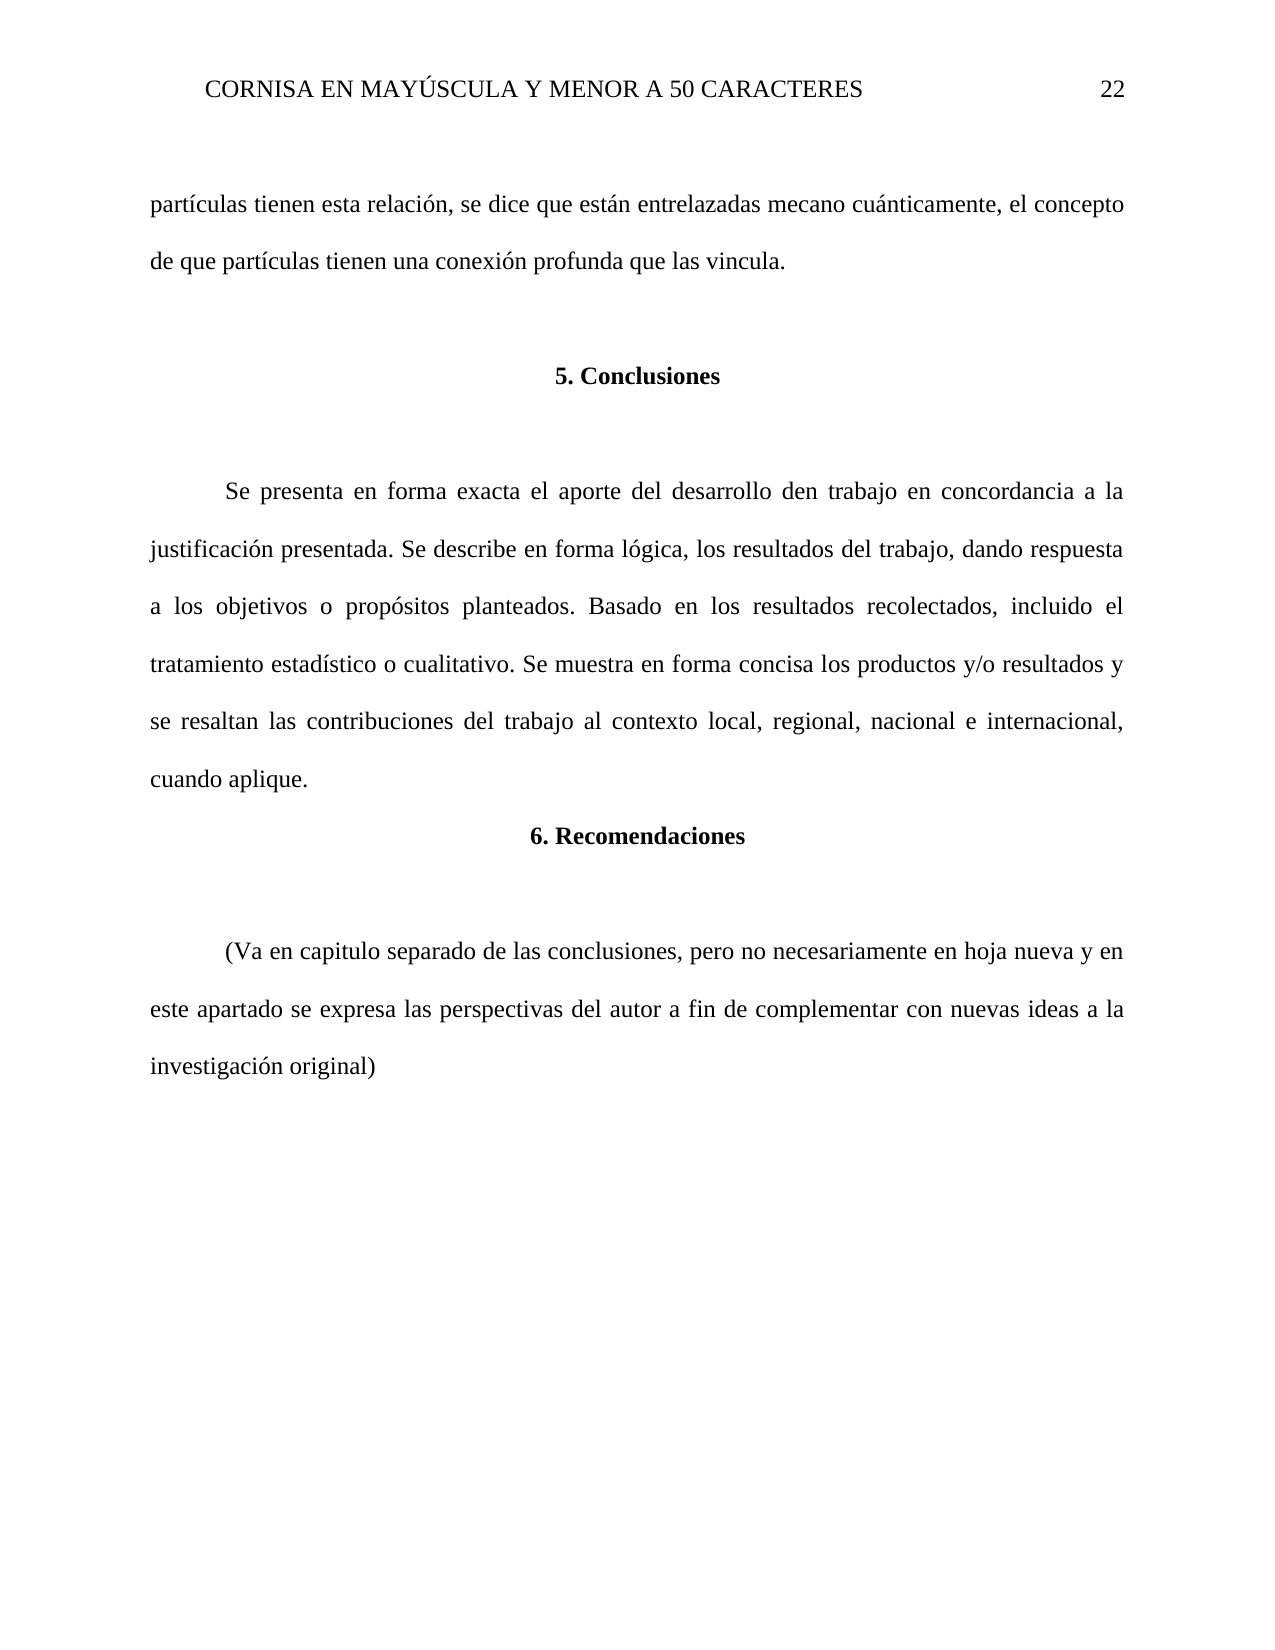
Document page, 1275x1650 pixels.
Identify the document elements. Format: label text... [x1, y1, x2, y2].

subtitle 6. Recomendaciones [150, 821, 1125, 850]
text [150, 189, 1125, 275]
text (Va en capitulo separado de las conclusiones, pero no necesariamente en hoja nueva y en este apartado se expresa las perspectivas del autor a fin de complementar con nuevas ideas a la investigación original) [150, 936, 1125, 1080]
subtitle 5. Conclusiones [150, 361, 1125, 390]
text Se presenta en forma exacta el aporte del desarrollo den trabajo en concordancia a la justificación presentada. Se describe en forma lógica, los resultados del trabajo, dando respuesta a los objetivos o propósitos planteados. Basado en los resultados recolectados, incluido el tratamiento estadístico o cualitativo. Se muestra en forma concisa los productos y/o resultados y se resaltan las contribuciones del trabajo al contexto local, regional, nacional e internacional, cuando aplique. [150, 476, 1125, 792]
